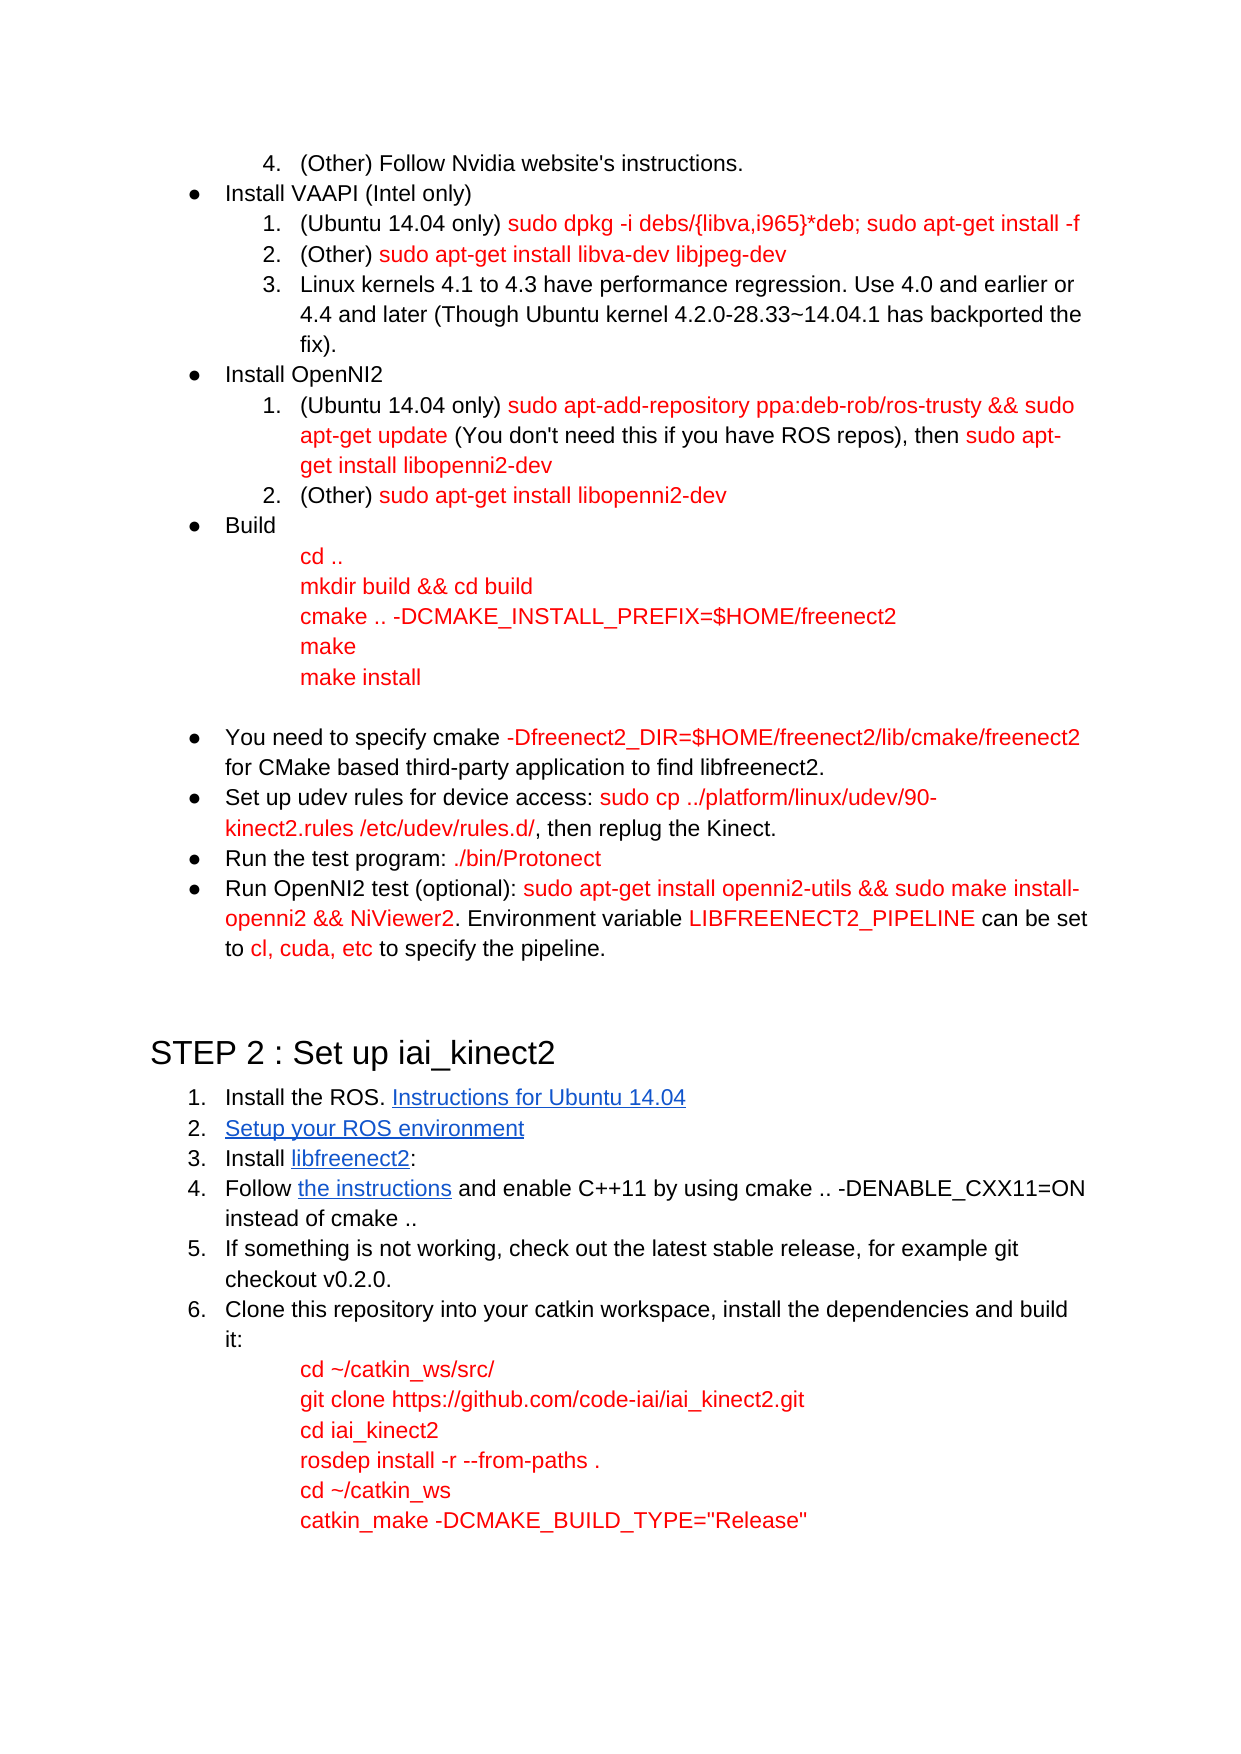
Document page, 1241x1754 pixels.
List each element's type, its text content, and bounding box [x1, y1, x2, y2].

list Install libfreenect2: [187, 1145, 1090, 1171]
list Run OpenNI2 test (optional): sudo apt-get install openni2-utils && sudo make install-openni2 && NiViewer2. Environment variable LIBFREENECT2_PIPELINE can be set to cl, cuda, etc to specify the pipeline. [187, 875, 1090, 962]
list Run the test program: ./bin/Protonect [187, 845, 1090, 871]
subtitle STEP 2 : Set up iai_kinect2 [150, 1033, 1090, 1072]
text cd ~/catkin_ws/src/ git clone https://github.com/code-iai/iai_kinect2.git cd iai_kinect2 rosdep install -r --from-paths . cd ~/catkin_ws catkin_make -DCMAKE_BUILD_TYPE="Release" [300, 1356, 1090, 1564]
list (Ubuntu 14.04 only) sudo apt-add-repository ppa:deb-rob/ros-trusty && sudo apt-get update (You don't need this if you have ROS repos), then sudo apt-get install libopenni2-dev [262, 392, 1090, 478]
list (Other) sudo apt-get install libva-dev libjpeg-dev [262, 241, 1090, 267]
list Linux kernels 4.1 to 4.3 have performance regression. Use 4.0 and earlier or 4.4 and later (Though Ubuntu kernel 4.2.0-28.33~14.04.1 has backported the fix). [262, 271, 1090, 358]
list (Other) sudo apt-get install libopenni2-dev [262, 482, 1090, 509]
list (Other) Follow Nvidia website's instructions. [262, 150, 1090, 176]
list Build [187, 512, 1090, 539]
list Install the ROS. Instructions for Ubuntu 14.04 [187, 1084, 1090, 1111]
list (Ubuntu 14.04 only) sudo dpkg -i debs/{libva,i965}*deb; sudo apt-get install -f [262, 210, 1090, 237]
text cd .. mkdir build && cd build cmake .. -DCMAKE_INSTALL_PREFIX=$HOME/freenect2 make make install [225, 543, 1090, 720]
list Install VAAPI (Intel only) [187, 180, 1090, 207]
list Setup your ROS environment [187, 1114, 1090, 1141]
list You need to specify cmake -Dfreenect2_DIR=$HOME/freenect2/lib/cmake/freenect2 for CMake based third-party application to find libfreenect2. [187, 724, 1090, 781]
list Install OpenNI2 [187, 361, 1090, 388]
list Set up udev rules for device access: sudo cp ../platform/linux/udev/90-kinect2.rules /etc/udev/rules.d/, then replug the Kinect. [187, 784, 1090, 841]
list Follow the instructions and enable C++11 by using cmake .. -DENABLE_CXX11=ON instead of cmake .. [187, 1175, 1090, 1231]
list Clone this repository into your catkin workspace, install the dependencies and build it: [187, 1296, 1090, 1352]
list If something is not working, check out the latest stable release, for example git checkout v0.2.0. [187, 1235, 1090, 1292]
